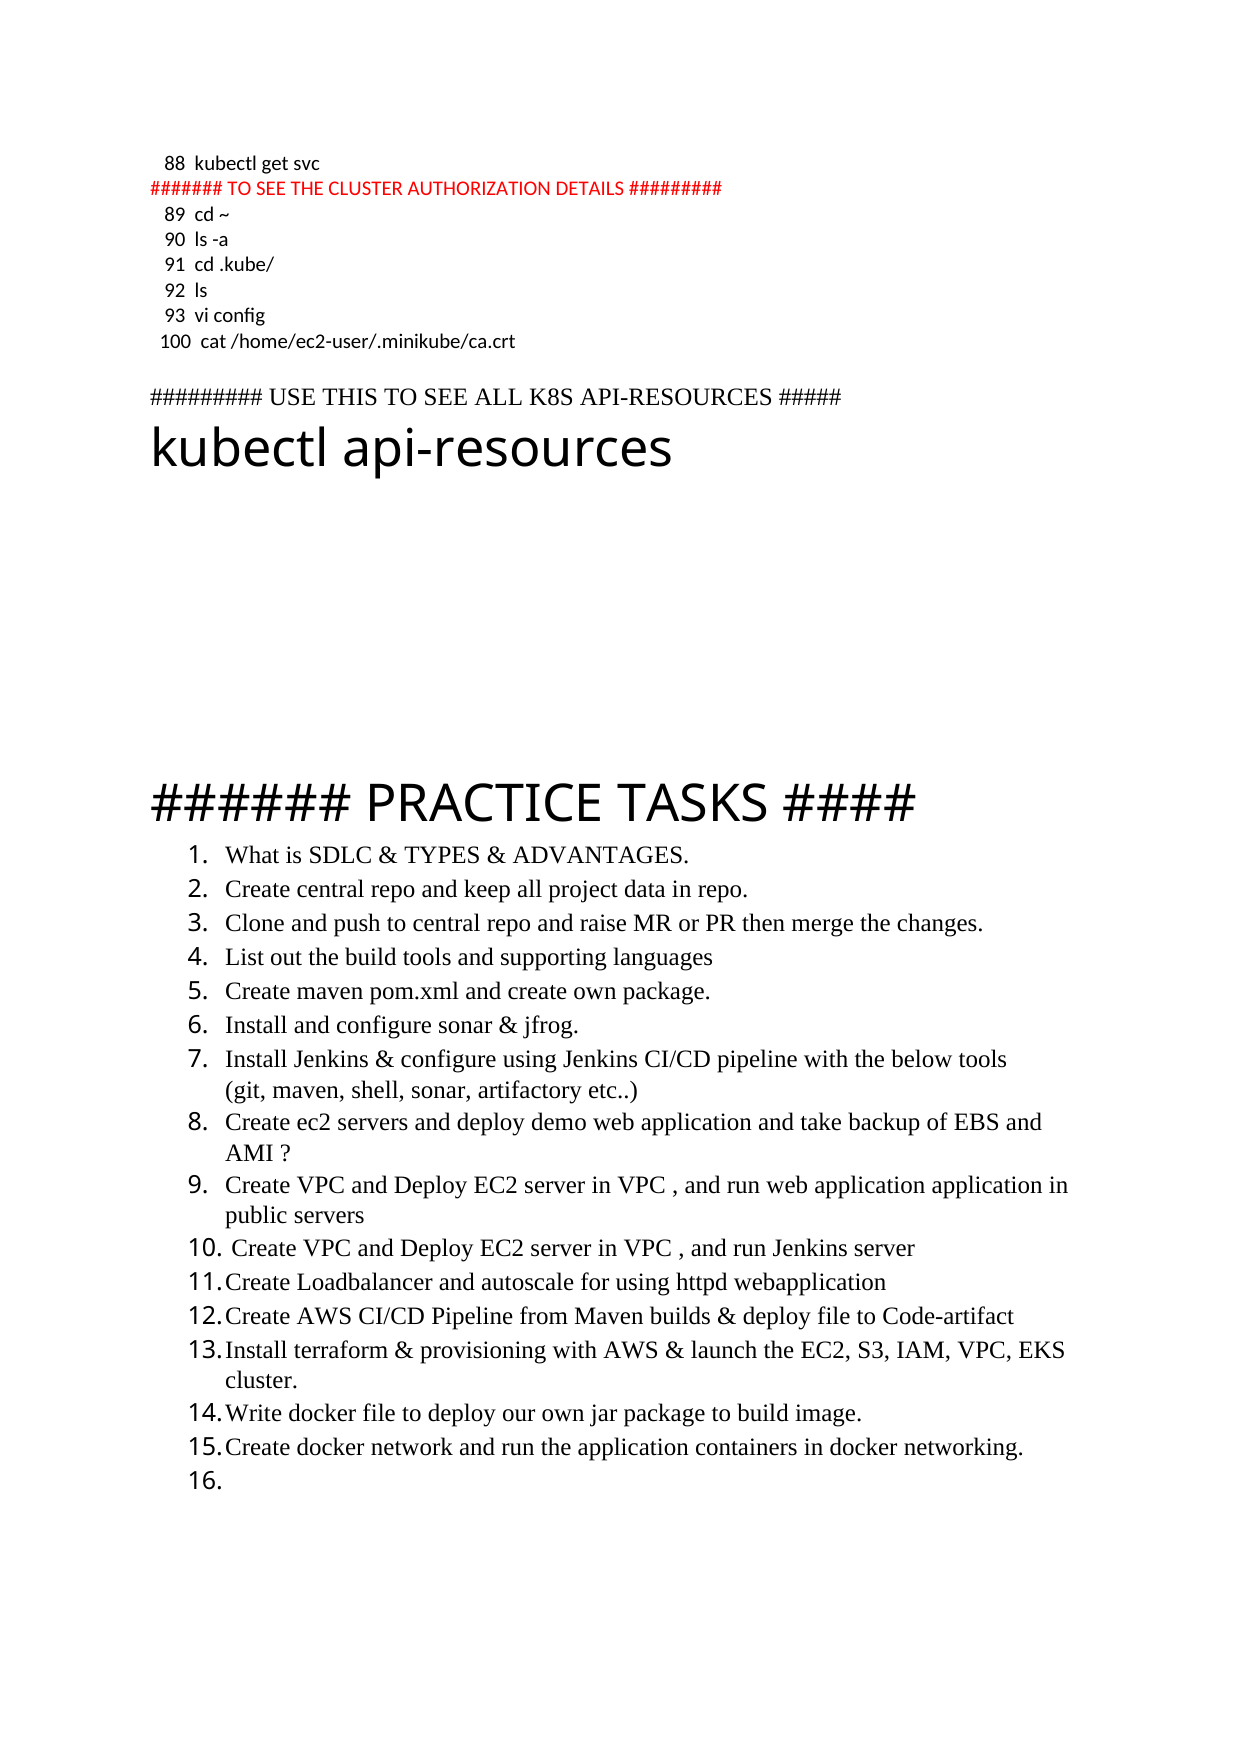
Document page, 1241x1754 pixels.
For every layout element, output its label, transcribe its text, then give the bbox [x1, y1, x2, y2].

list Write docker file to deploy our own jar package to build image. [187, 1394, 1090, 1428]
list Create VPC and Deploy EC2 server in VPC , and run web application application in public servers [187, 1166, 1090, 1229]
text kubectl api-resources [150, 411, 1090, 482]
text 100 cat /home/ec2-user/.minikube/ca.crt [150, 328, 1090, 353]
list Install Jenkins & configure using Jenkins CI/CD pipeline with the below tools [187, 1041, 1090, 1075]
list Create maven pom.xml and create own package. [187, 973, 1090, 1007]
list Create Loadbalancer and autoscale for using httpd webapplication [187, 1263, 1090, 1297]
text ###### PRACTICE TASKS #### [150, 766, 1090, 836]
text 91 cd .kube/ [150, 252, 1090, 277]
text ####### TO SEE THE CLUSTER AUTHORIZATION DETAILS ######### [150, 175, 1090, 201]
text 93 vi config [150, 302, 1090, 328]
text ######### USE THIS TO SEE ALL K8S API-RESOURCES ##### [150, 382, 1090, 411]
list (git, maven, shell, sonar, artifactory etc..) [225, 1075, 1090, 1104]
list Create ec2 servers and deploy demo web application and take backup of EBS and AMI ? [187, 1104, 1090, 1166]
text 89 cd ~ [150, 201, 1090, 226]
list Clone and push to central repo and raise MR or PR then merge the changes. [187, 904, 1090, 939]
text 92 ls [150, 277, 1090, 302]
text 90 ls -a [150, 226, 1090, 252]
list Install terraform & provisioning with AWS & launch the EC2, S3, IAM, VPC, EKS cluster. [187, 1331, 1090, 1394]
list Install and configure sonar & jfrog. [187, 1007, 1090, 1041]
list List out the build tools and supporting languages [187, 939, 1090, 973]
list Create docker network and run the application containers in docker networking. [187, 1428, 1090, 1462]
list What is SDLC & TYPES & ADVANTAGES. [187, 836, 1090, 871]
text 88 kubectl get svc [150, 150, 1090, 175]
list Create central repo and keep all project data in repo. [187, 871, 1090, 904]
list Create AWS CI/CD Pipeline from Maven builds & deploy file to Code-artifact [187, 1297, 1090, 1331]
list Create VPC and Deploy EC2 server in VPC , and run Jenkins server [187, 1229, 1090, 1263]
